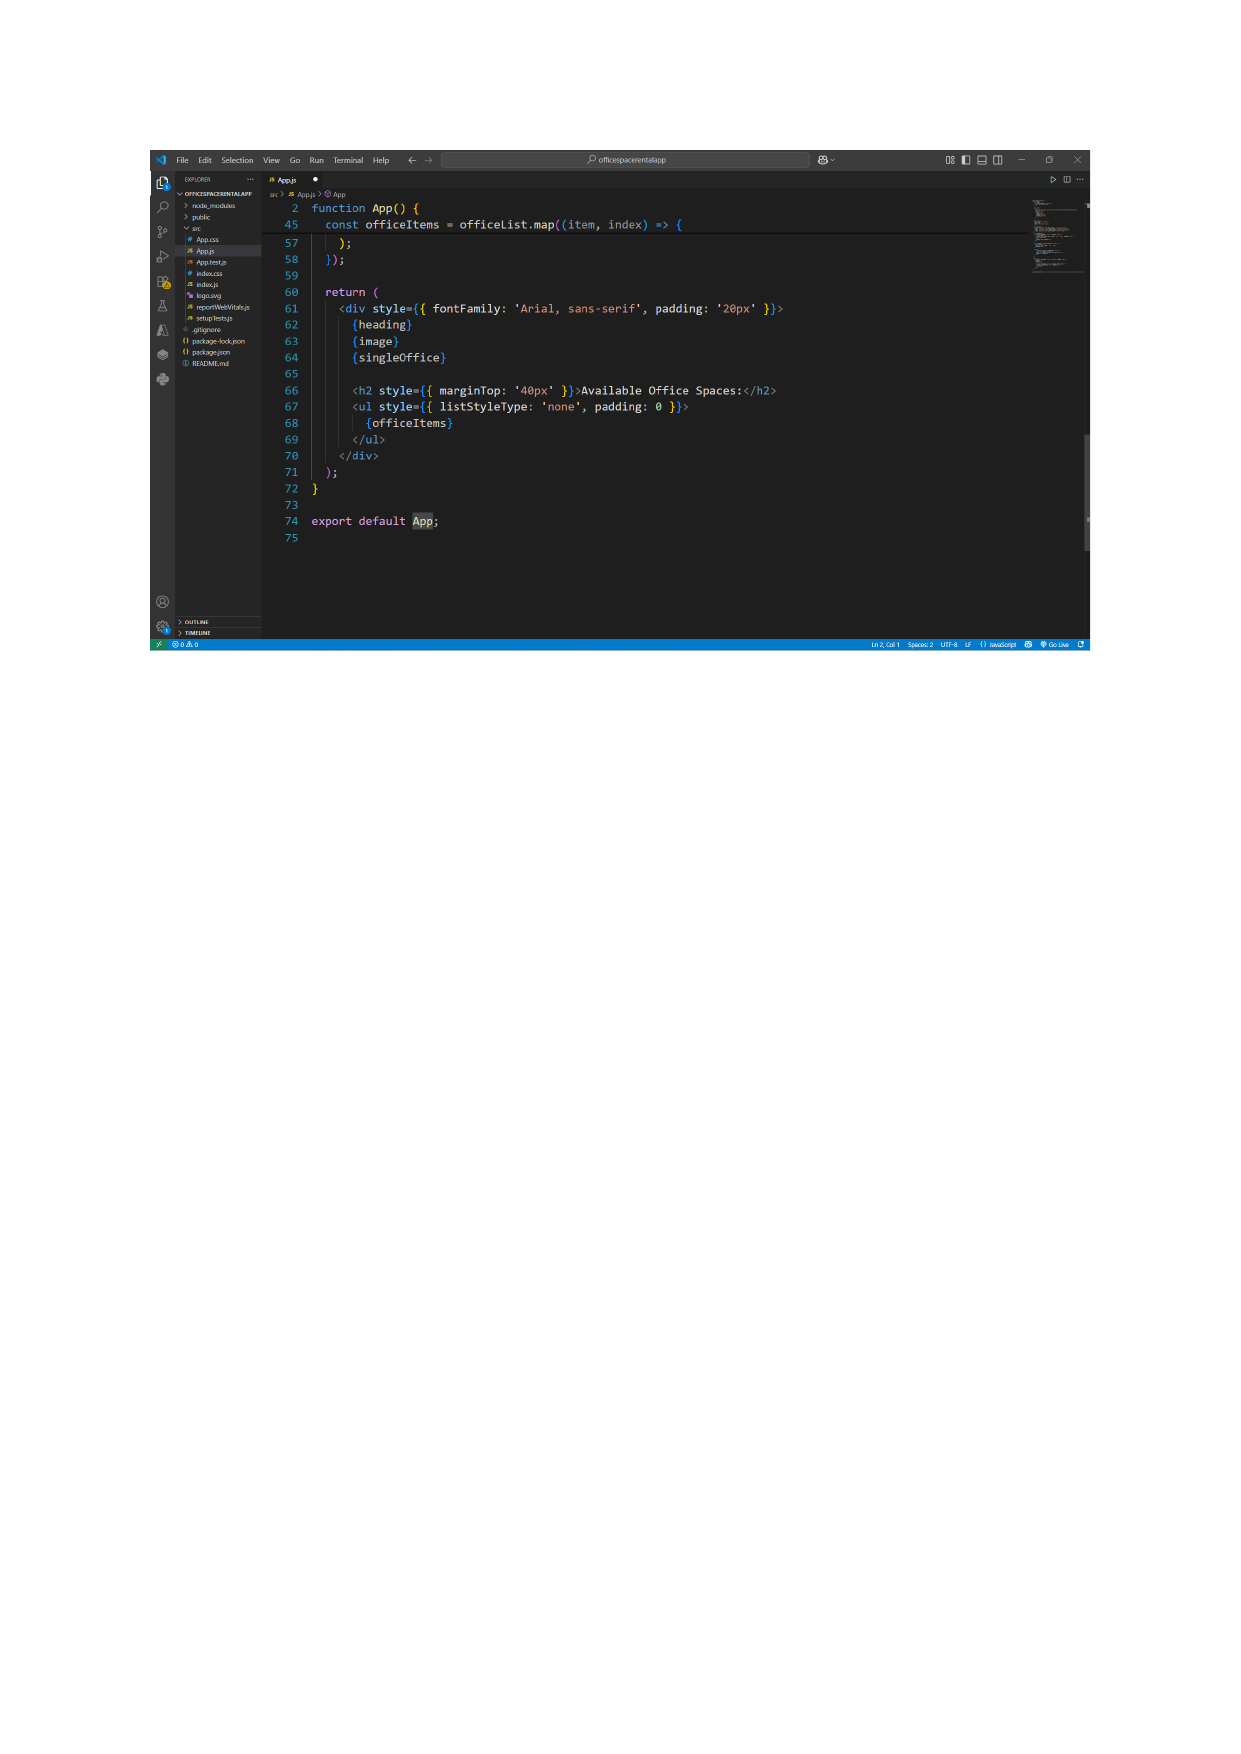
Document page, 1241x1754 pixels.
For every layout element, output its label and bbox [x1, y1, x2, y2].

picture [150, 150, 1091, 651]
